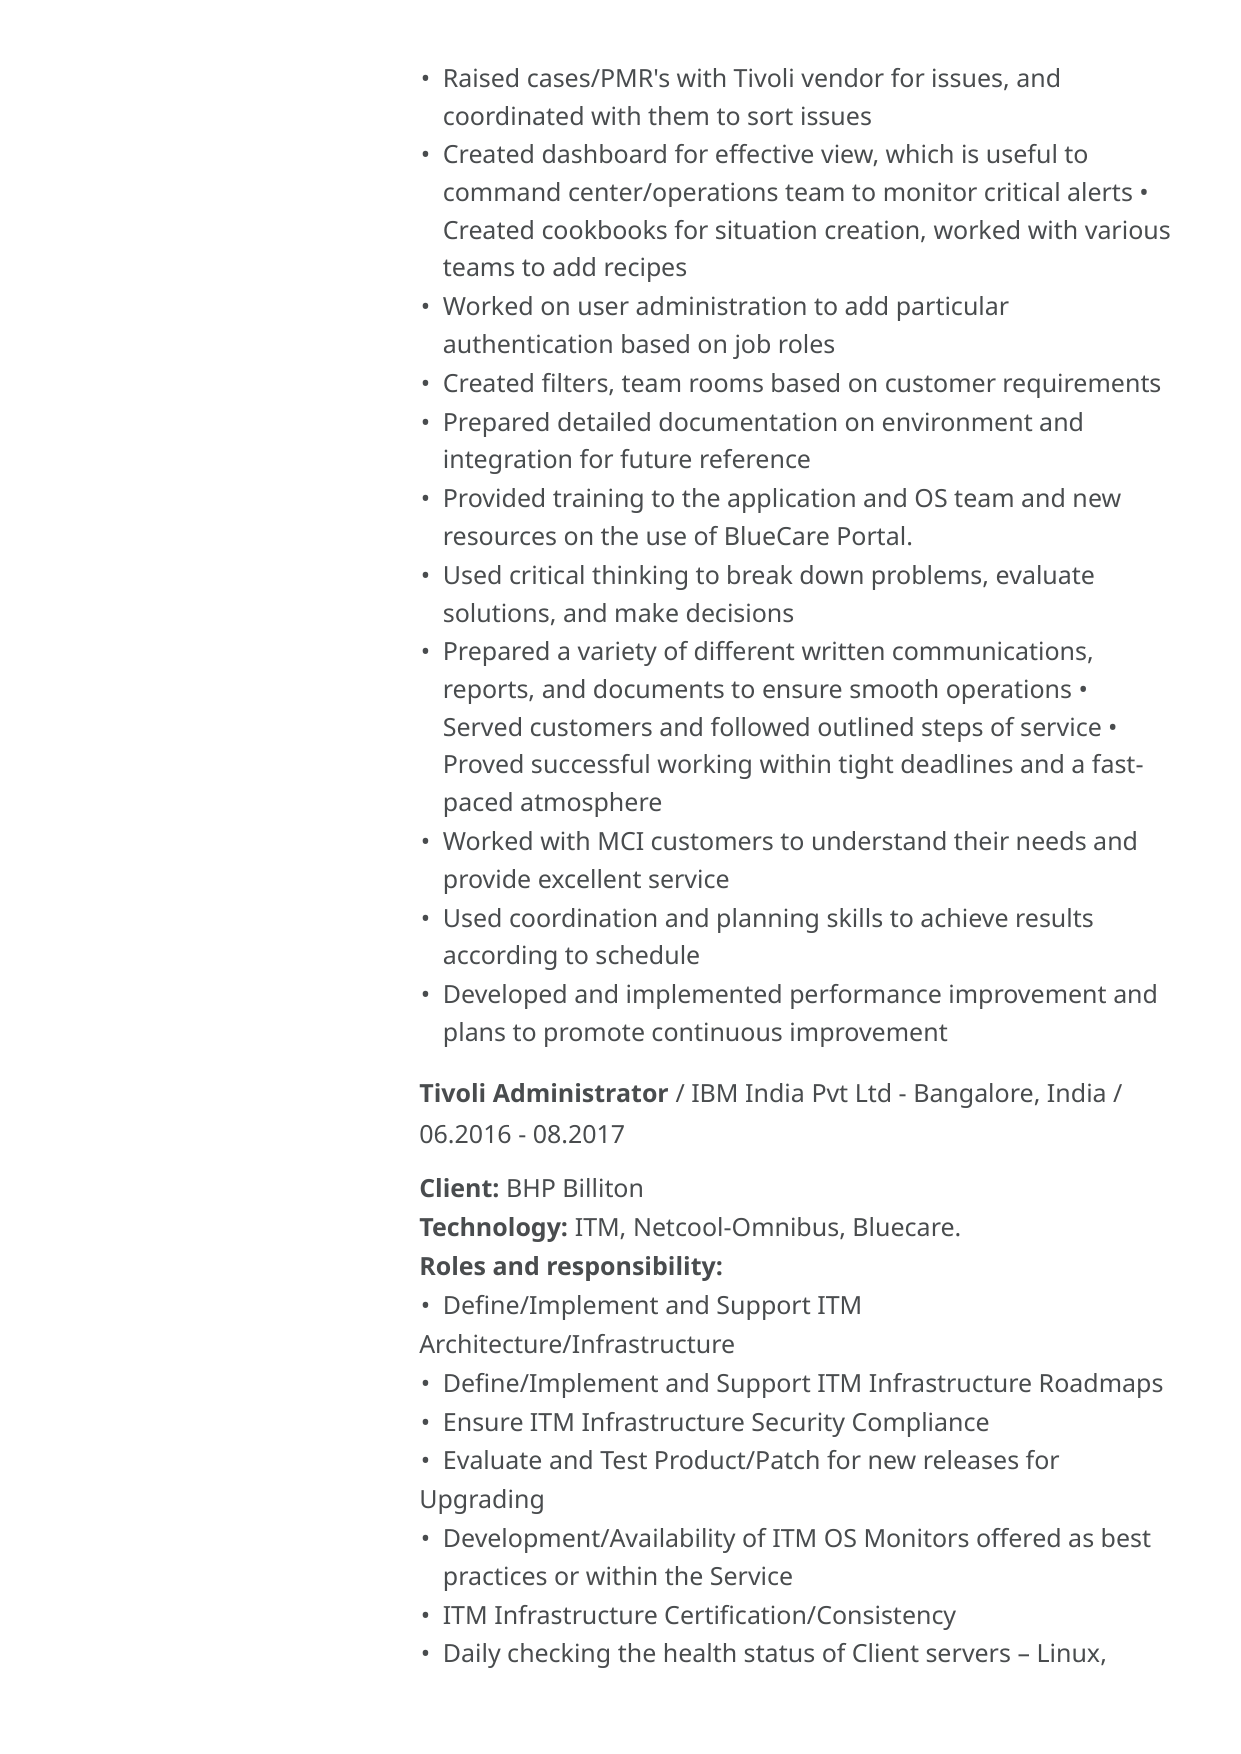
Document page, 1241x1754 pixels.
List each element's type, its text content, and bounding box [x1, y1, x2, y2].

list ITM Infrastructure Certification/Consistency [421, 1597, 1171, 1631]
list Define/Implement and Support ITM Infrastructure Roadmaps [421, 1365, 1171, 1399]
text Upgrading [419, 1482, 1171, 1516]
list Prepared a variety of different written communications, reports, and documents to ensure smooth operations • Served customers and followed outlined steps of service • Proved successful working within tight deadlines and a fast-paced atmosphere [421, 634, 1171, 819]
list Worked with MCI customers to understand their needs and provide excellent service [421, 824, 1171, 896]
text Client: BHP Billiton [419, 1171, 1171, 1205]
list Raised cases/PMR's with Tivoli vendor for issues, and coordinated with them to sort issues [421, 60, 1171, 132]
list Daily checking the health status of Client servers – Linux, [421, 1636, 1171, 1670]
list Ensure ITM Infrastructure Security Compliance [421, 1404, 1171, 1438]
text 06.2016 - 08.2017 [419, 1117, 1171, 1151]
list Developed and implemented performance improvement and plans to promote continuous improvement [421, 977, 1171, 1049]
list Development/Availability of ITM OS Monitors offered as best practices or within the Service [421, 1521, 1171, 1592]
text Tivoli Administrator / IBM India Pvt Ltd - Bangalore, India / [419, 1076, 1171, 1110]
list Worked on user administration to add particular authentication based on job roles [421, 289, 1171, 361]
list Define/Implement and Support ITM [421, 1288, 1171, 1322]
text Roles and responsibility: [419, 1249, 1171, 1283]
list Provided training to the application and OS team and new resources on the use of BlueCare Portal. [421, 481, 1171, 553]
list Used coordination and planning skills to achieve results according to schedule [421, 900, 1171, 972]
list Used critical thinking to break down problems, evaluate solutions, and make decisions [421, 557, 1171, 629]
text Technology: ITM, Netcool-Omnibus, Bluecare. [419, 1210, 1171, 1244]
text Architecture/Infrastructure [419, 1326, 1171, 1361]
list Created dashboard for effective view, which is useful to command center/operations team to monitor critical alerts • Created cookbooks for situation creation, worked with various teams to add recipes [421, 137, 1171, 284]
list Created filters, team rooms based on customer requirements [421, 366, 1171, 399]
list Prepared detailed documentation on environment and integration for future reference [421, 404, 1171, 476]
list Evaluate and Test Product/Patch for new releases for [421, 1443, 1171, 1477]
